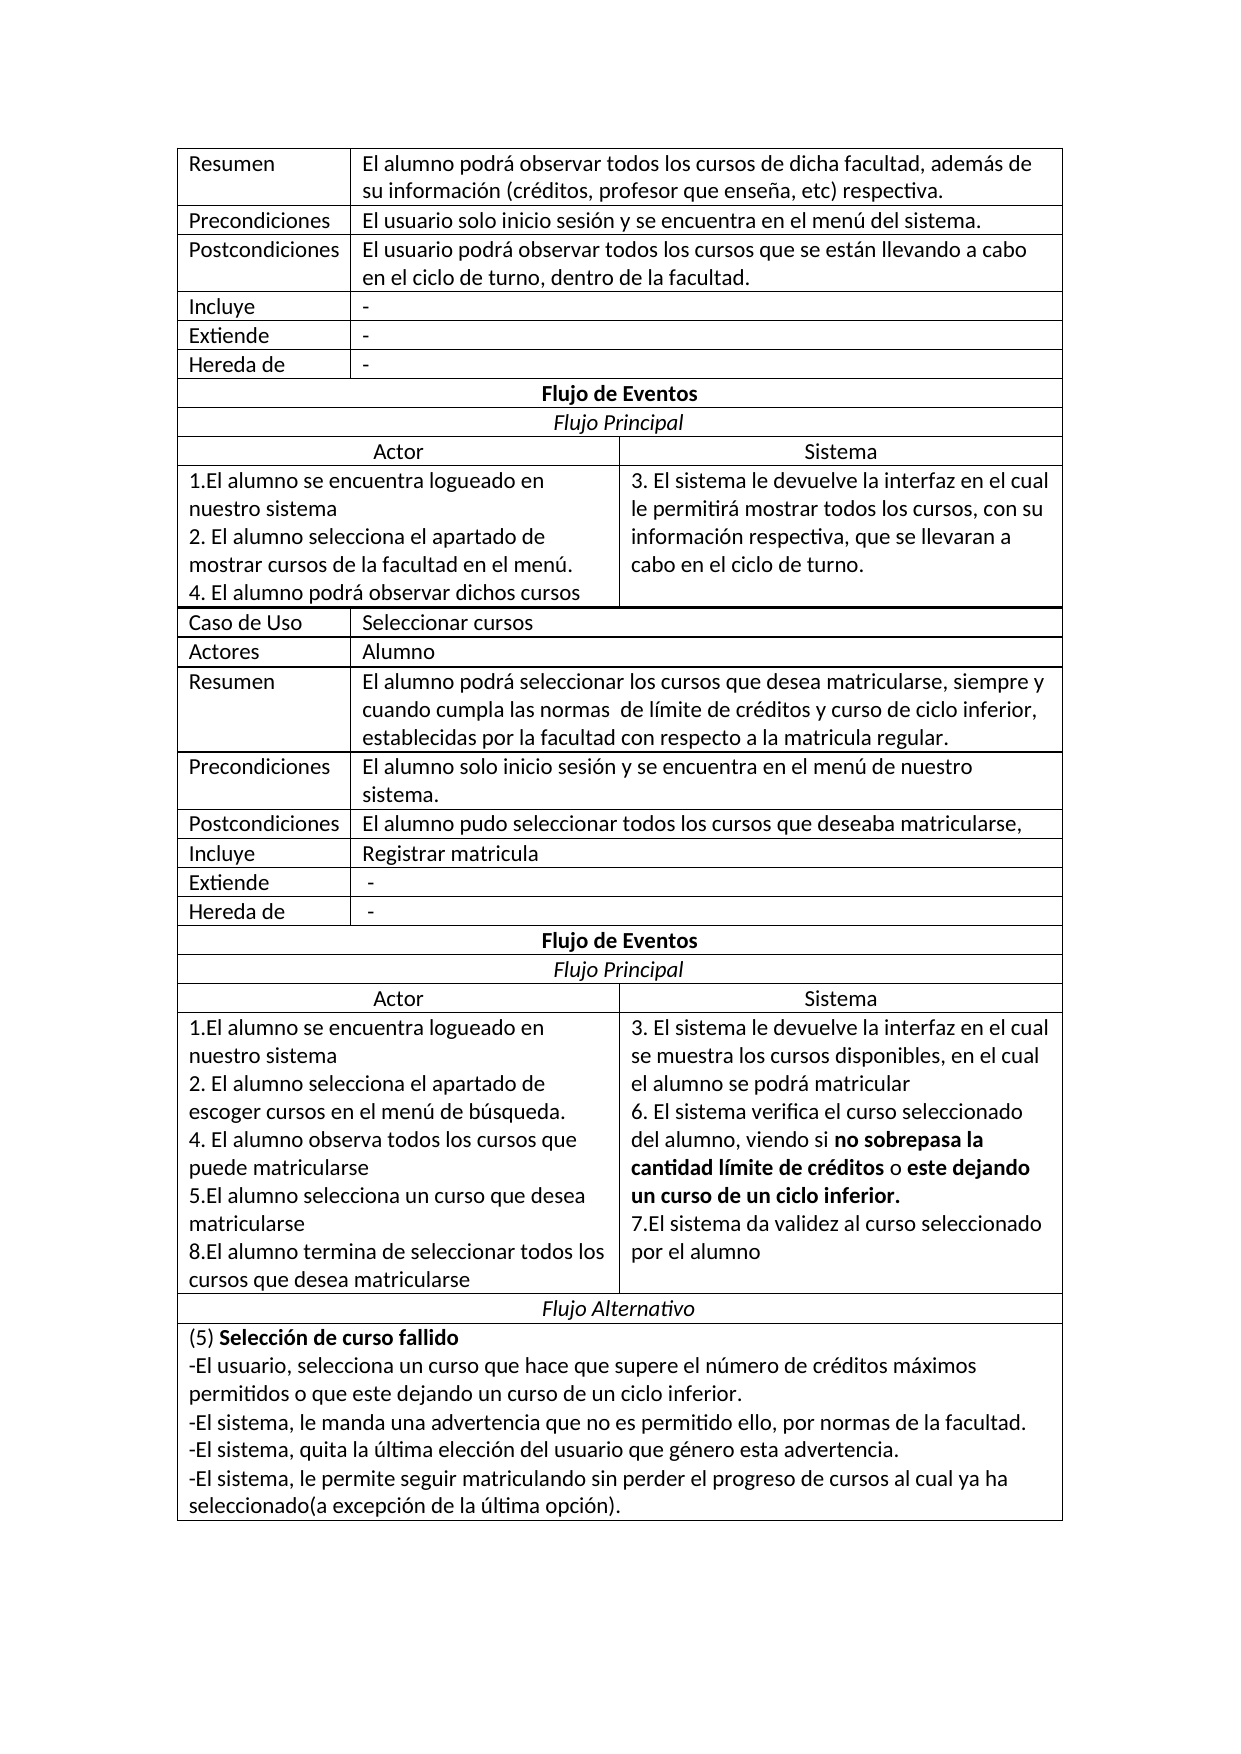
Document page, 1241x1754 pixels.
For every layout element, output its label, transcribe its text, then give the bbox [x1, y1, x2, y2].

table_header Seleccionar cursos [351, 609, 1062, 636]
table_cell Incluye [178, 839, 350, 867]
table_cell El usuario solo inicio sesión y se encuentra en el menú del sistema. [351, 206, 1062, 234]
table_cell - [351, 350, 1062, 378]
table_cell El alumno podrá observar todos los cursos de dicha facultad, además de su información (créditos, profesor que enseña, etc) respectiva. [351, 149, 1062, 205]
table_cell Hereda de [178, 350, 350, 378]
table_cell - [351, 292, 1062, 320]
table_cell Precondiciones [178, 753, 350, 808]
table_cell Incluye [178, 292, 350, 320]
table_cell Actor [178, 437, 619, 465]
table_cell (5) Selección de curso fallido -El usuario, selecciona un curso que hace que supere el número de créditos máximos permitidos o que este dejando un curso de un ciclo inferior. -El sistema, le manda una advertencia que no es permitido ello, por normas de la facultad. -El sistema, quita la última elección del usuario que género esta advertencia. -El sistema, le permite seguir matriculando sin perder el progreso de cursos al cual ya ha seleccionado(a excepción de la última opción). [178, 1324, 1062, 1520]
table_cell Sistema [620, 437, 1062, 465]
table_cell Hereda de [178, 897, 350, 925]
table_cell Resumen [178, 149, 350, 205]
table_cell - [351, 321, 1062, 349]
table_cell Postcondiciones [178, 235, 350, 291]
table_cell El usuario podrá observar todos los cursos que se están llevando a cabo en el ciclo de turno, dentro de la facultad. [351, 235, 1062, 291]
table_cell 3. El sistema le devuelve la interfaz en el cual le permitirá mostrar todos los cursos, con su información respectiva, que se llevaran a cabo en el ciclo de turno. [620, 466, 1062, 606]
table_cell El alumno pudo seleccionar todos los cursos que deseaba matricularse, [351, 810, 1062, 838]
table_cell El alumno podrá seleccionar los cursos que desea matricularse, siempre y cuando cumpla las normas de límite de créditos y curso de ciclo inferior, establecidas por la facultad con respecto a la matricula regular. [351, 668, 1062, 751]
table_header Caso de Uso [178, 609, 350, 636]
table_cell Precondiciones [178, 206, 350, 234]
table_cell Resumen [178, 668, 350, 751]
table_cell Actor [178, 984, 619, 1012]
table_cell Actores [178, 638, 350, 666]
table_cell 1.El alumno se encuentra logueado en nuestro sistema 2. El alumno selecciona el apartado de mostrar cursos de la facultad en el menú. 4. El alumno podrá observar dichos cursos [178, 466, 619, 606]
table_cell Flujo de Eventos [178, 926, 1062, 954]
table_cell Flujo Principal [178, 408, 1062, 436]
table_cell Extiende [178, 868, 350, 896]
table_cell Alumno [351, 638, 1062, 666]
table_cell Postcondiciones [178, 810, 350, 838]
table_cell El alumno solo inicio sesión y se encuentra en el menú de nuestro sistema. [351, 753, 1062, 808]
table_cell 3. El sistema le devuelve la interfaz en el cual se muestra los cursos disponibles, en el cual el alumno se podrá matricular 6. El sistema verifica el curso seleccionado del alumno, viendo si no sobrepasa la cantidad límite de créditos o este dejando un curso de un ciclo inferior. 7.El sistema da validez al curso seleccionado por el alumno [620, 1013, 1062, 1293]
table_cell Flujo Principal [178, 955, 1062, 983]
table_cell - [351, 897, 1062, 925]
table_cell Extiende [178, 321, 350, 349]
table_cell - [351, 868, 1062, 896]
table_cell Sistema [620, 984, 1062, 1012]
table_cell Flujo Alternativo [178, 1294, 1062, 1322]
table_cell Registrar matricula [351, 839, 1062, 867]
table_cell 1.El alumno se encuentra logueado en nuestro sistema 2. El alumno selecciona el apartado de escoger cursos en el menú de búsqueda. 4. El alumno observa todos los cursos que puede matricularse 5.El alumno selecciona un curso que desea matricularse 8.El alumno termina de seleccionar todos los cursos que desea matricularse [178, 1013, 619, 1293]
table_cell Flujo de Eventos [178, 379, 1062, 407]
